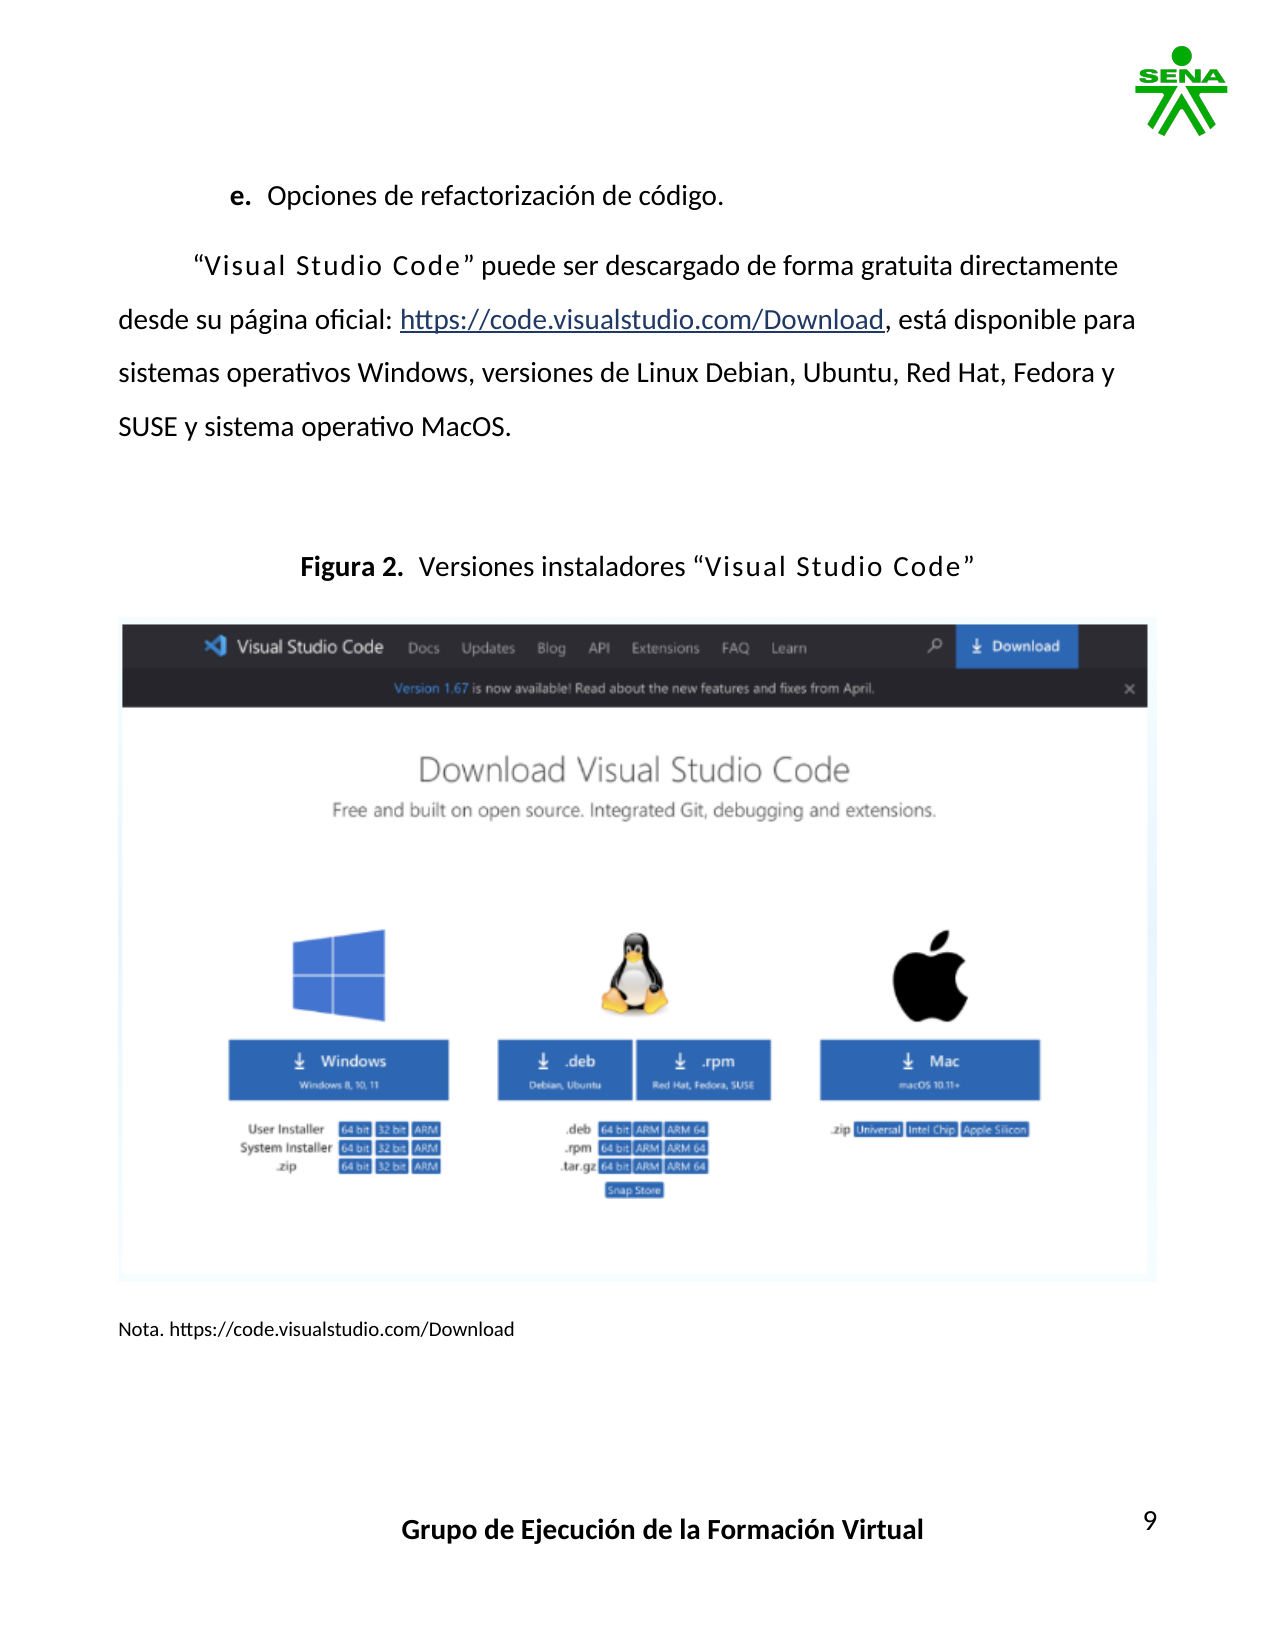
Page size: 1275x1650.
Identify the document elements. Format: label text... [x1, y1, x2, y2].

text “Visual Studio Code” puede ser descargado de forma gratuita directamente desde su página oficial: https://code.visualstudio.com/Download, está disponible para sistemas operativos Windows, versiones de Linux Debian, Ubuntu, Red Hat, Fedora y SUSE y sistema operativo MacOS. [118, 247, 1157, 443]
text Versiones instaladores “Visual Studio Code” [118, 548, 1157, 583]
list Opciones de refactorización de código. [229, 177, 1157, 213]
picture [1135, 46, 1228, 136]
text Nota. https://code.visualstudio.com/Download [118, 1316, 1157, 1342]
picture [118, 617, 1157, 1282]
